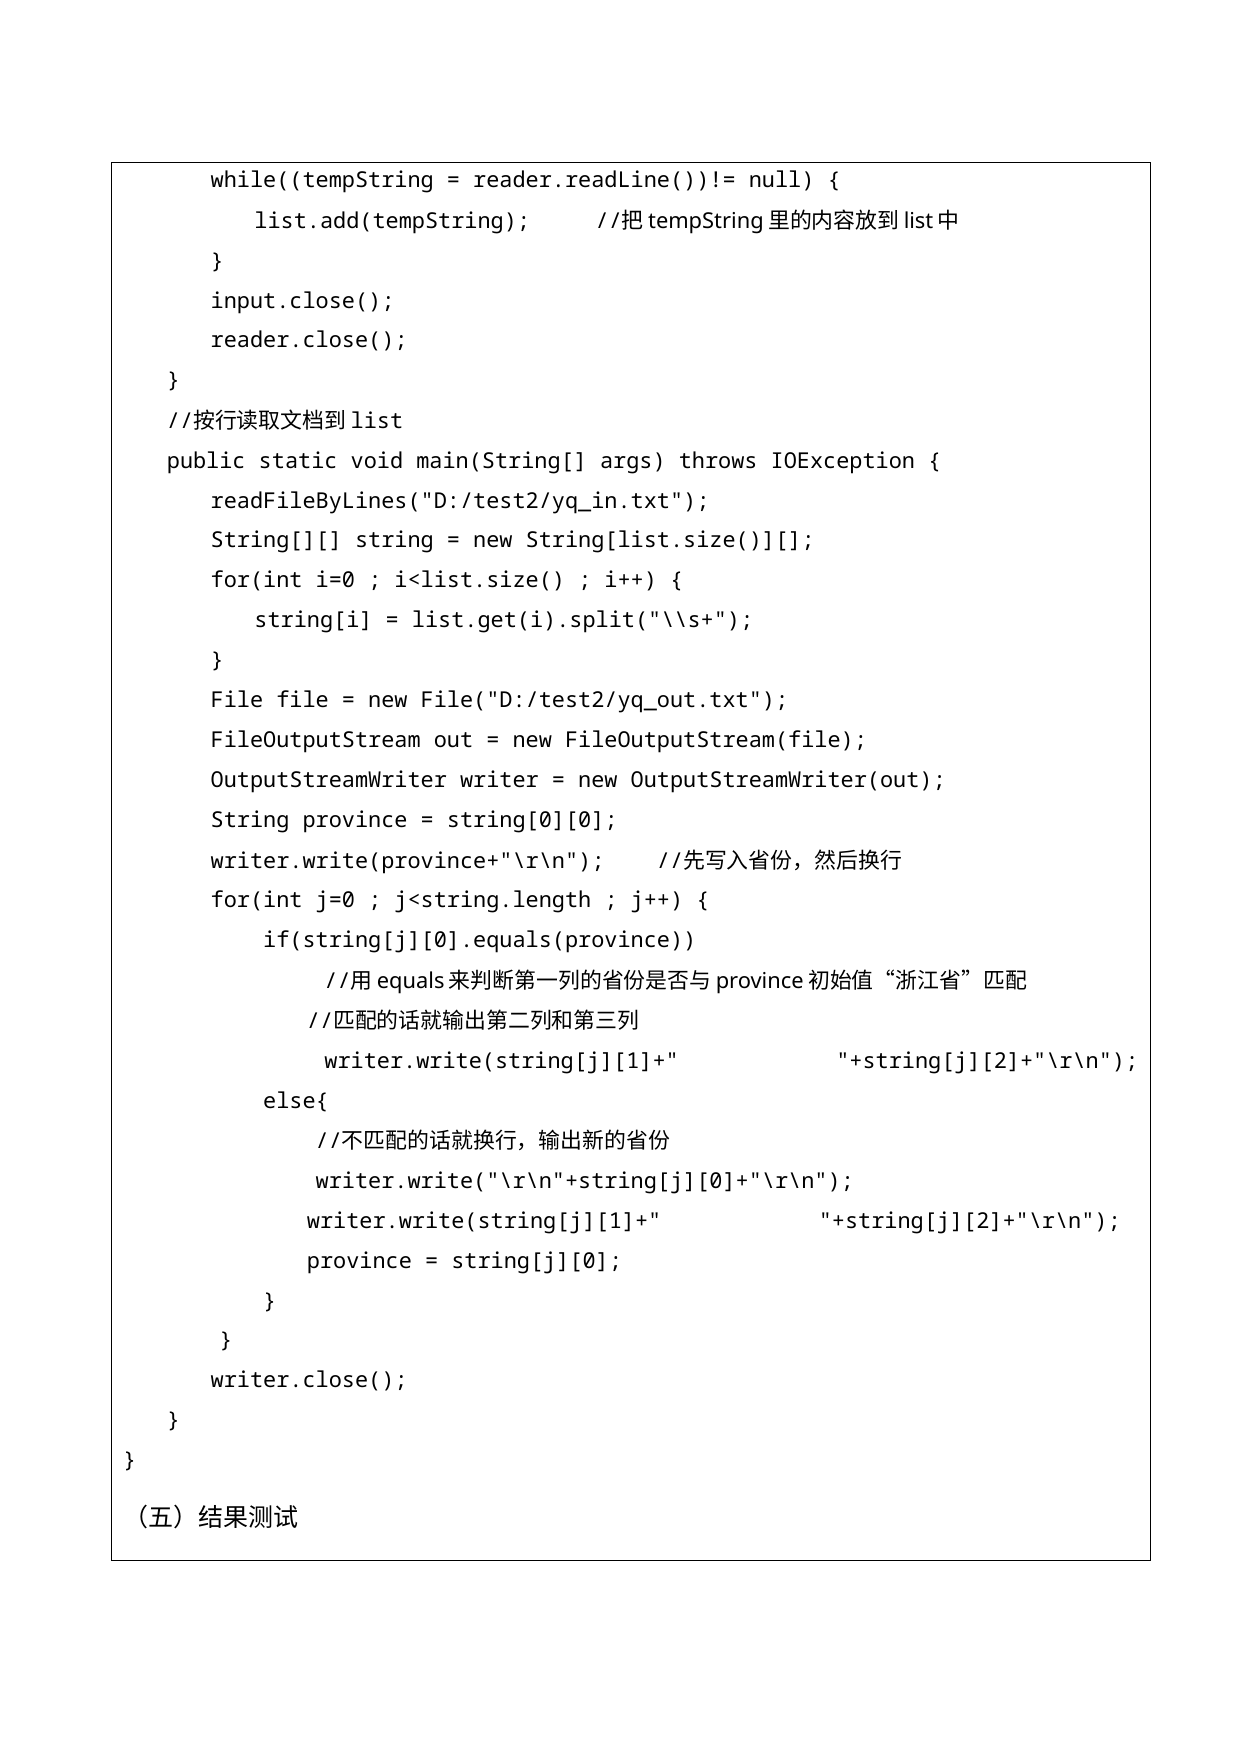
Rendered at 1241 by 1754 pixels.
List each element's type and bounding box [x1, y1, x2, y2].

table_cell [112, 163, 1150, 1560]
